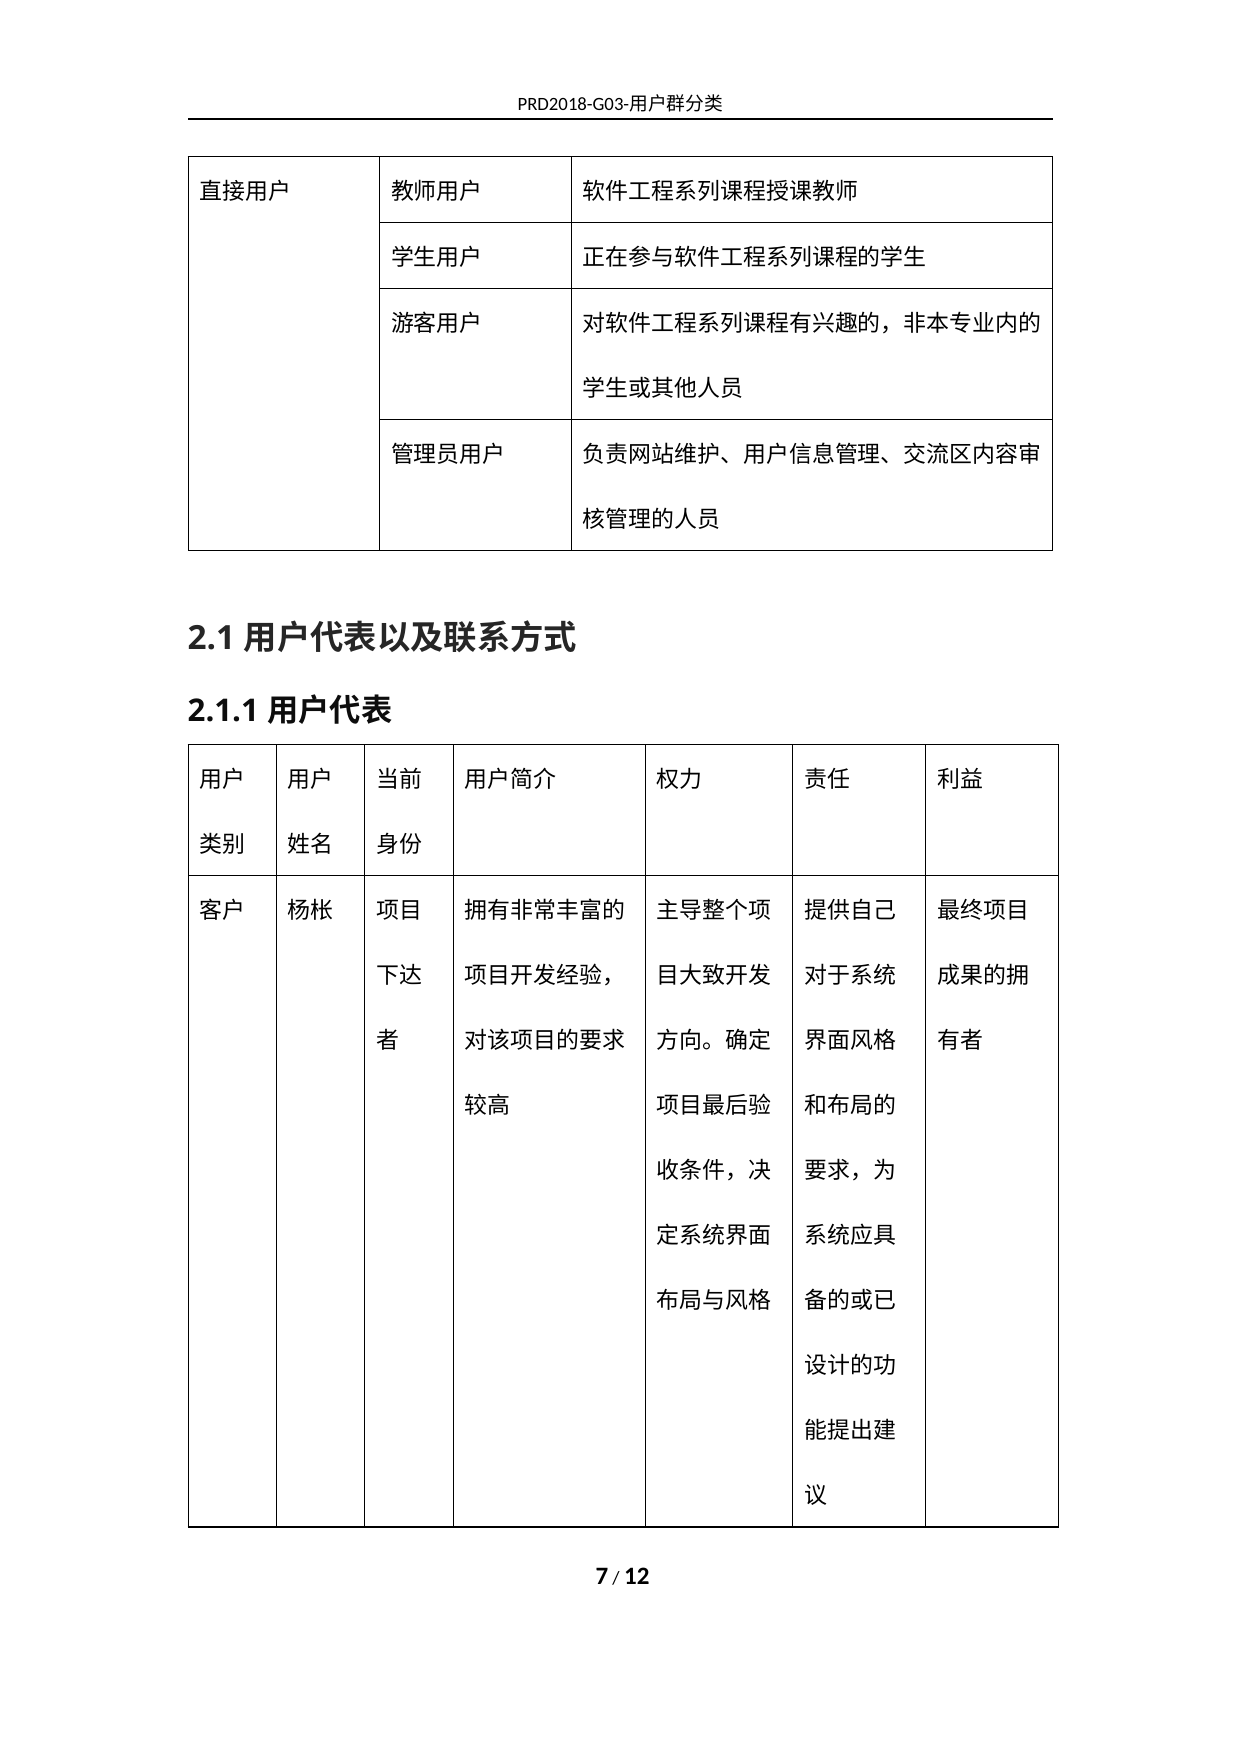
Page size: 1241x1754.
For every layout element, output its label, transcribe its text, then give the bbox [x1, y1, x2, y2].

subtitle 2.1.1 用户代表 [187, 676, 1053, 741]
table_cell 拥有非常丰富的项目开发经验，对该项目的要求较高 [454, 876, 645, 1526]
table_cell 主导整个项目大致开发方向。确定项目最后验收条件，决定系统界面布局与风格 [646, 876, 792, 1526]
table_cell 正在参与软件工程系列课程的学生 [572, 223, 1052, 288]
table_cell 管理员用户 [380, 420, 571, 550]
table_cell 负责网站维护、用户信息管理、交流区内容审核管理的人员 [572, 420, 1052, 550]
table_cell 客户 [189, 876, 276, 1526]
table_cell 教师用户 [380, 157, 571, 222]
table_header 利益 [926, 745, 1058, 875]
table_header 责任 [793, 745, 925, 875]
table_cell 游客用户 [380, 289, 571, 419]
table_header 用户类别 [189, 745, 276, 875]
table_header 当前身份 [365, 745, 453, 875]
table_cell 直接用户 [189, 157, 379, 550]
table_header 权力 [646, 745, 792, 875]
table_cell 项目下达者 [365, 876, 453, 1526]
table_cell 杨枨 [277, 876, 364, 1526]
table_header 用户简介 [454, 745, 645, 875]
table_header 用户姓名 [277, 745, 364, 875]
subtitle 2.1 用户代表以及联系方式 [187, 603, 1053, 668]
table_cell 软件工程系列课程授课教师 [572, 157, 1052, 222]
table_cell 提供自己对于系统界面风格和布局的要求，为系统应具备的或已设计的功能提出建议 [793, 876, 925, 1526]
table_cell 对软件工程系列课程有兴趣的，非本专业内的学生或其他人员 [572, 289, 1052, 419]
table_cell 学生用户 [380, 223, 571, 288]
table_cell 最终项目成果的拥有者 [926, 876, 1058, 1526]
